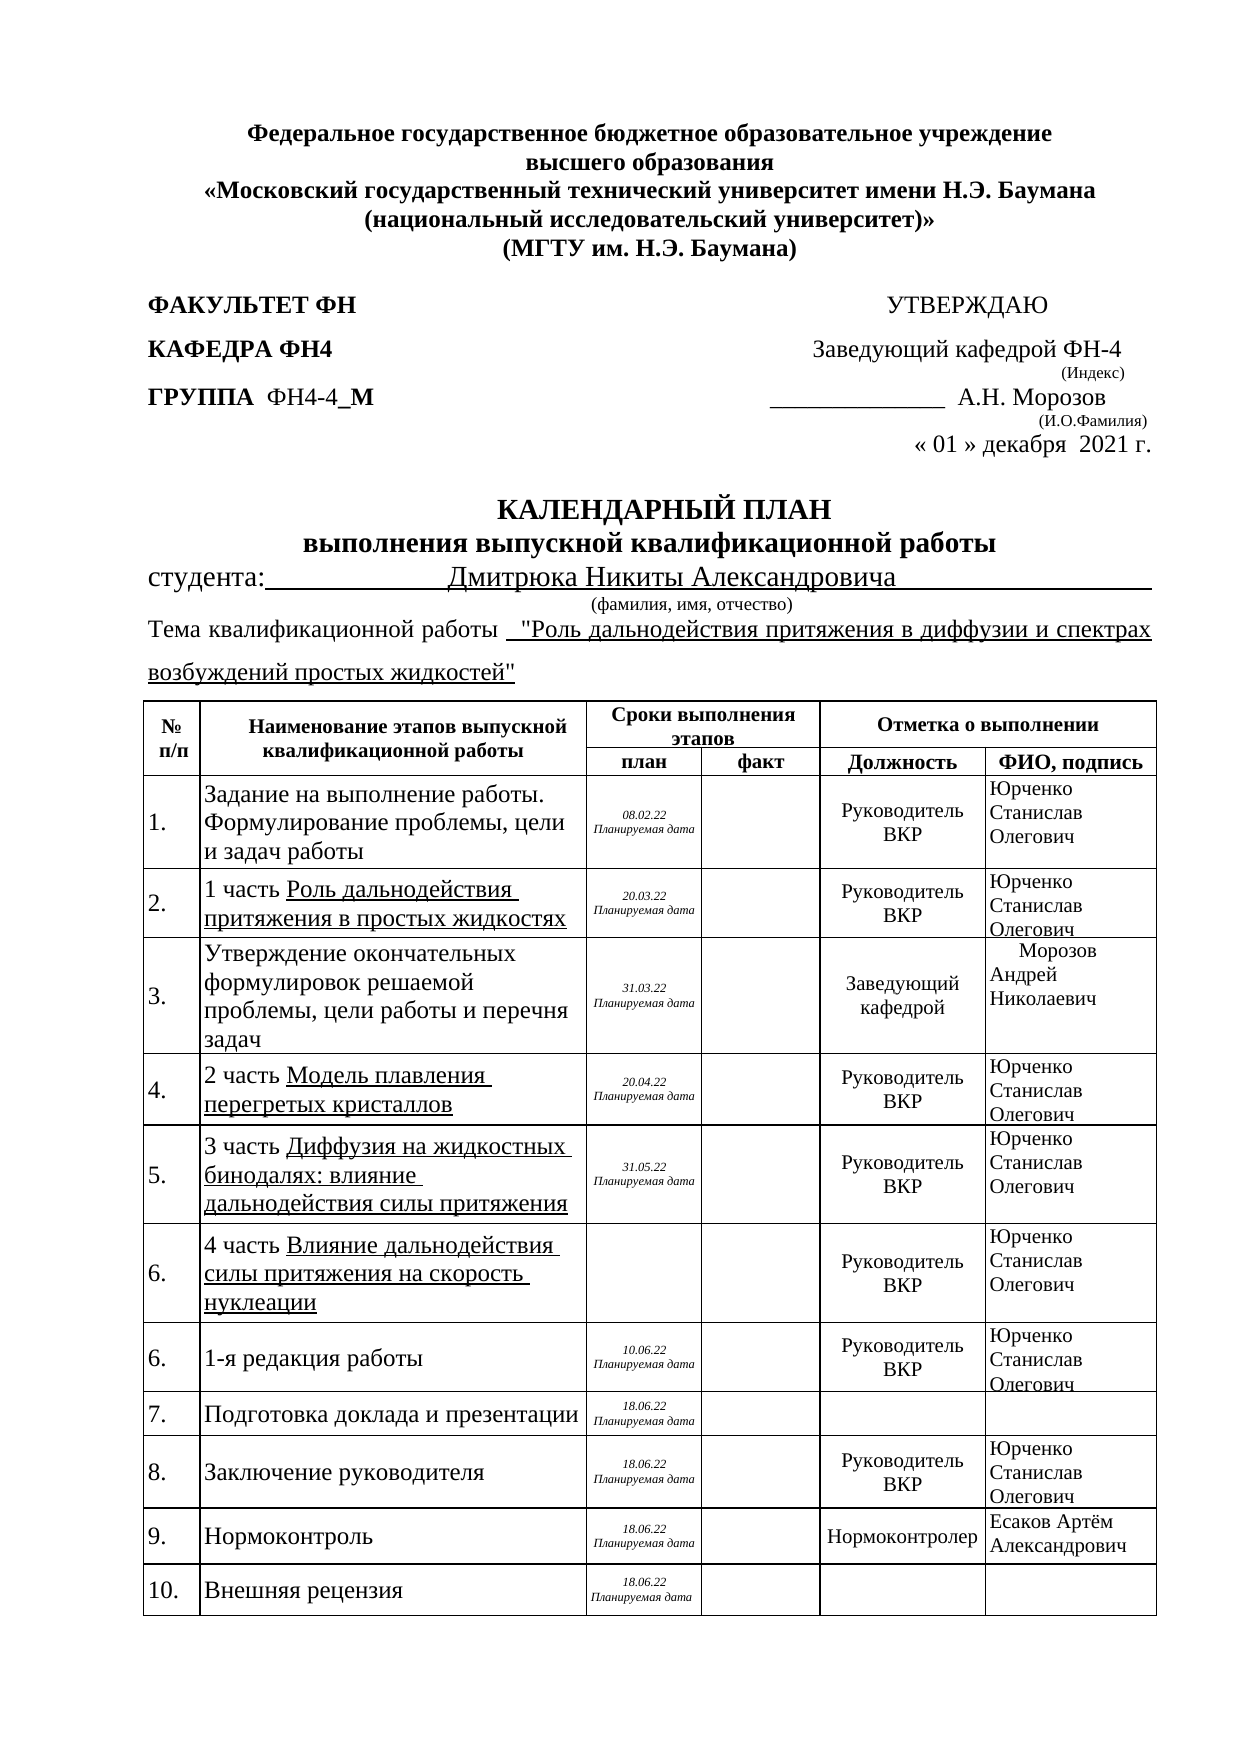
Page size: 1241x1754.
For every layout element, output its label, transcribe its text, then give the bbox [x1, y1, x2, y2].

text высшего образования [148, 147, 1152, 176]
text (фамилия, имя, отчество) [591, 592, 1152, 614]
table_cell 20.04.22 Планируемая дата [587, 1054, 701, 1124]
table_cell Юрченко Станислав Олегович [986, 869, 1156, 937]
table_cell 10.06.22 Планируемая дата [587, 1323, 701, 1391]
table_cell [821, 1392, 985, 1434]
table_cell факт [702, 748, 819, 774]
text КАФЕДРА ФН4 Заведующий кафедрой ФН-4 [148, 334, 1152, 362]
text (национальный исследовательский университет)» [148, 204, 1152, 233]
table_cell Задание на выполнение работы. Формулирование проблемы, цели и задач работы [201, 776, 586, 867]
table_cell [986, 1392, 1156, 1434]
table_cell Руководитель ВКР [821, 1054, 985, 1124]
text КАЛЕНДАРНЫЙ ПЛАН [148, 492, 1152, 525]
text Федеральное государственное бюджетное образовательное учреждение [148, 118, 1152, 147]
table_cell [702, 1436, 819, 1507]
table_cell [702, 1054, 819, 1124]
table_cell Юрченко Станислав Олегович [986, 776, 1156, 867]
table_cell Юрченко Станислав Олегович [986, 1126, 1156, 1222]
table_cell 6. [144, 1224, 199, 1322]
text (МГТУ им. Н.Э. Баумана) [148, 233, 1152, 262]
table_cell Утверждение окончательных формулировок решаемой проблемы, цели работы и перечня задач [201, 938, 586, 1052]
table_cell [702, 776, 819, 867]
table_cell Руководитель ВКР [821, 1224, 985, 1322]
table_cell [144, 1054, 199, 1124]
table_cell [144, 1323, 199, 1391]
table_cell Руководитель ВКР [821, 1436, 985, 1507]
table_cell [702, 1565, 819, 1615]
table_cell Нормоконтролер [821, 1509, 985, 1563]
text «Московский государственный технический университет имени Н.Э. Баумана [148, 176, 1152, 204]
table_cell Подготовка доклада и презентации [201, 1392, 586, 1434]
text ФАКУЛЬТЕТ ФН УТВЕРЖДАЮ [148, 291, 1152, 319]
table_cell Должность [821, 748, 985, 774]
table_cell Юрченко Станислав Олегович [986, 1054, 1156, 1124]
table_cell Заключение руководителя [201, 1436, 586, 1507]
table_cell [144, 1436, 199, 1507]
table_cell [144, 938, 199, 1052]
text (И.О.Фамилия) [960, 410, 1152, 429]
table_cell [702, 938, 819, 1052]
table_cell [986, 1565, 1156, 1615]
table_cell [144, 1126, 199, 1222]
text (Индекс) [960, 362, 1152, 382]
table_cell Нормоконтроль [201, 1509, 586, 1563]
table_cell 2 часть Модель плавления перегретых кристаллов [201, 1054, 586, 1124]
table_cell [144, 1392, 199, 1434]
table_cell 31.05.22 Планируемая дата [587, 1126, 701, 1222]
table_header Отметка о выполнении [821, 702, 1156, 747]
table_cell Руководитель ВКР [821, 776, 985, 867]
table_cell Внешняя рецензия [201, 1565, 586, 1615]
table_header Сроки выполнения этапов [587, 702, 819, 747]
table_cell 1 часть Роль дальнодействия притяжения в простых жидкостях [201, 869, 586, 937]
table_cell [144, 776, 199, 867]
table_cell 20.03.22 Планируемая дата [587, 869, 701, 937]
table_cell 3 часть Диффузия на жидкостных бинодалях: влияние дальнодействия силы притяжения [201, 1126, 586, 1222]
table_cell [144, 1509, 199, 1563]
table_cell Юрченко Станислав Олегович [986, 1224, 1156, 1322]
table_cell [702, 869, 819, 937]
table_cell 08.02.22 Планируемая дата [587, 776, 701, 867]
table_cell [702, 1126, 819, 1222]
table_cell [587, 1224, 701, 1322]
table_cell Руководитель ВКР [821, 869, 985, 937]
table_cell 31.03.22 Планируемая дата [587, 938, 701, 1052]
table_cell план [587, 748, 701, 774]
table_cell [702, 1323, 819, 1391]
table_cell Юрченко Станислав Олегович [986, 1323, 1156, 1391]
table_cell ФИО, подпись [986, 748, 1156, 774]
table_cell Руководитель ВКР [821, 1323, 985, 1391]
text студента: Дмитрюка Никиты Александровича [148, 559, 1152, 592]
text Тема квалификационной работы "Роль дальнодействия притяжения в диффузии и спектрах возбуждений простых жидкостей" [148, 614, 1152, 686]
table_cell 18.06.22 Планируемая дата [587, 1392, 701, 1434]
table_cell Юрченко Станислав Олегович [986, 1436, 1156, 1507]
table_cell [144, 1565, 199, 1615]
table_cell 1-я редакция работы [201, 1323, 586, 1391]
table_cell 18.06.22 Планируемая дата [587, 1509, 701, 1563]
table_header № п/п [144, 702, 199, 774]
text выполнения выпускной квалификационной работы [148, 525, 1152, 559]
table_cell [702, 1392, 819, 1434]
table_cell Заведующий кафедрой [821, 938, 985, 1052]
table_cell [702, 1224, 819, 1322]
table_cell Руководитель ВКР [821, 1126, 985, 1222]
table_cell [702, 1509, 819, 1563]
text « 01 » декабря 2021 г. [148, 429, 1152, 458]
table_cell [144, 869, 199, 937]
table_cell Есаков Артём Александрович [986, 1509, 1156, 1563]
table_cell 4 часть Влияние дальнодействия силы притяжения на скорость нуклеации [201, 1224, 586, 1322]
text ГРУППА ФН4-4_М ______________ А.Н. Морозов [148, 382, 1152, 410]
table_header Наименование этапов выпускной квалификационной работы [201, 702, 586, 774]
table_cell Морозов Андрей Николаевич [986, 938, 1156, 1052]
table_cell 18.06.22 Планируемая дата [587, 1436, 701, 1507]
table_cell 18.06.22 Планируемая дата [587, 1565, 701, 1615]
table_cell [821, 1565, 985, 1615]
